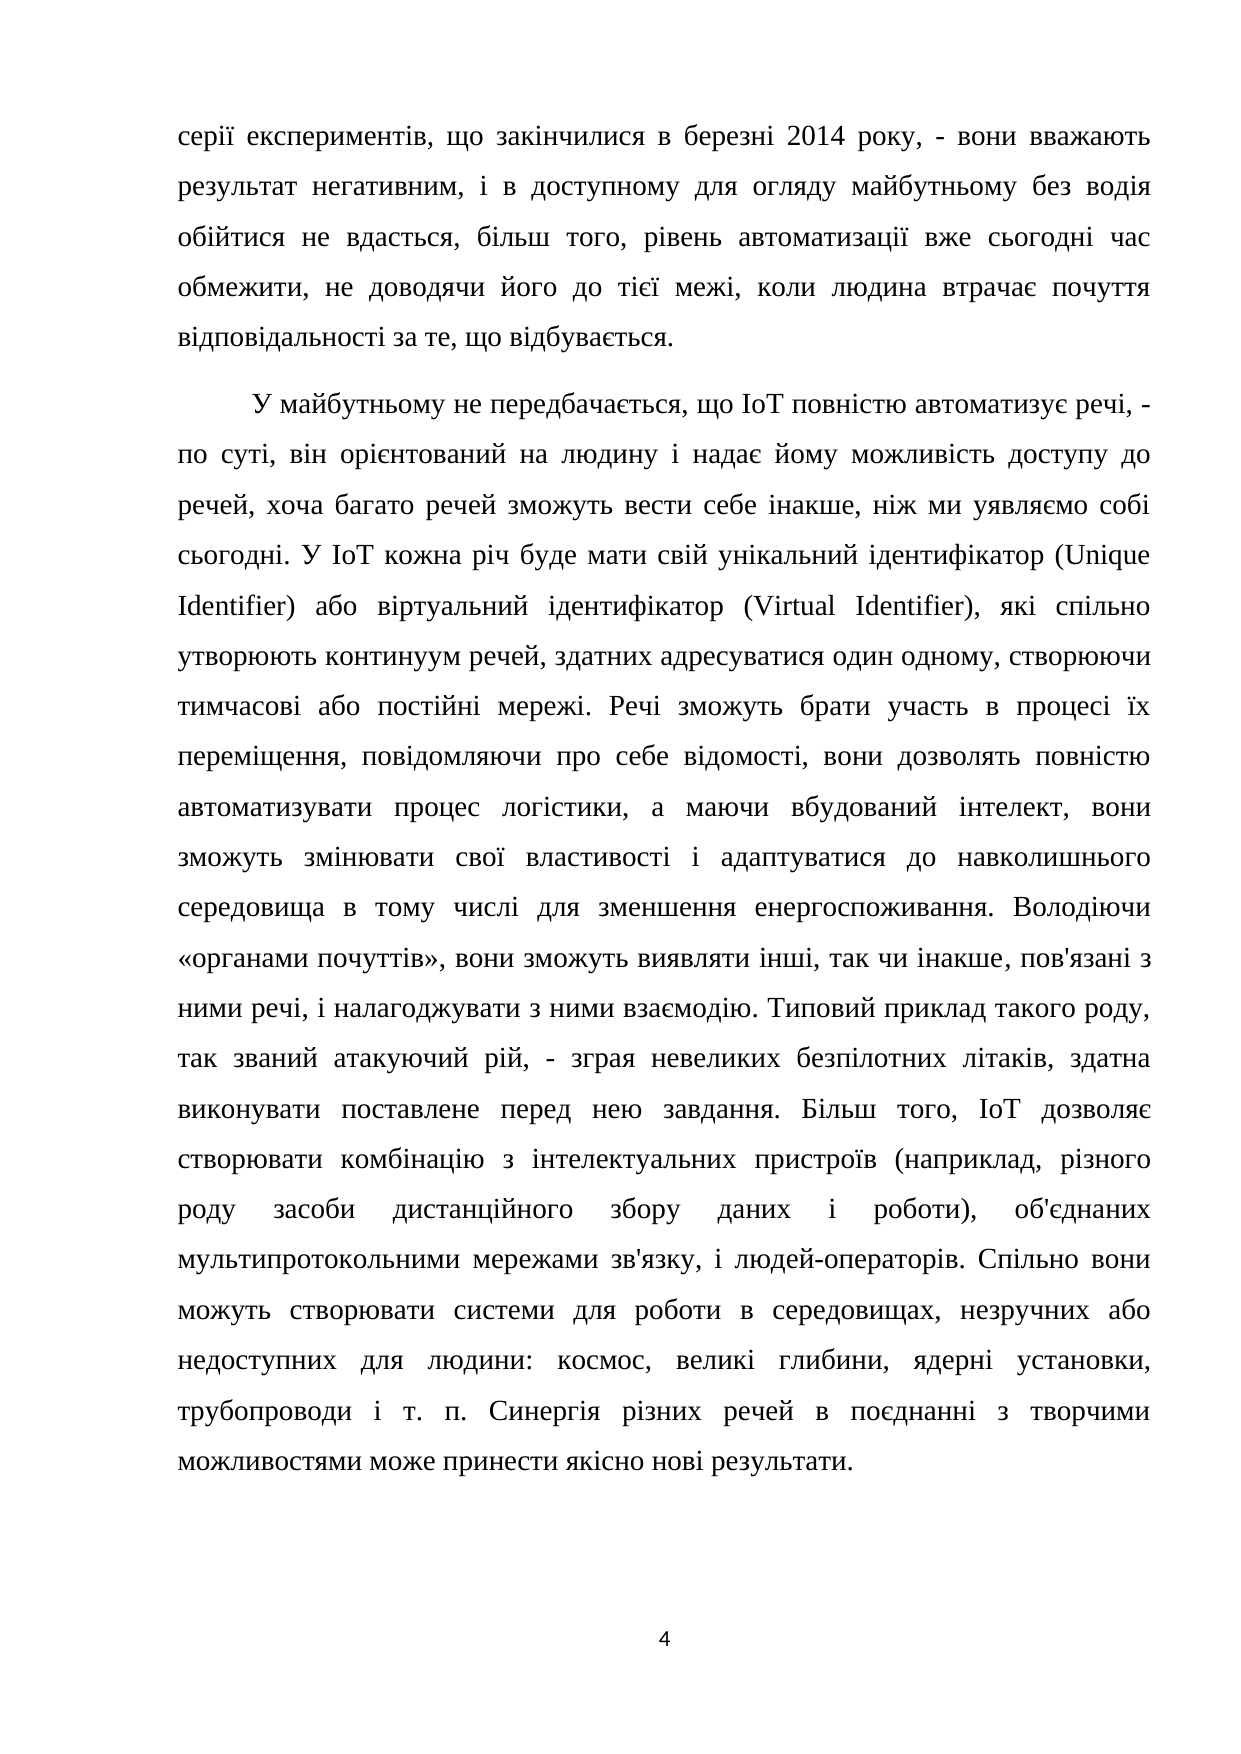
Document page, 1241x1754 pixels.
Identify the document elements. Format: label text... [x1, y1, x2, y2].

text У майбутньому не передбачається, що IoT повністю автоматизує речі, - по суті, він орієнтований на людину і надає йому можливість доступу до речей, хоча багато речей зможуть вести себе інакше, ніж ми уявляємо собі сьогодні. У IoT кожна річ буде мати свій унікальний ідентифікатор (Unique Identifier) або віртуальний ідентифікатор (Virtual Identifier), які спільно утворюють континуум речей, здатних адресуватися один одному, створюючи тимчасові або постійні мережі. Речі зможуть брати участь в процесі їх переміщення, повідомляючи про себе відомості, вони дозволять повністю автоматизувати процес логістики, а маючи вбудований інтелект, вони зможуть змінювати свої властивості і адаптуватися до навколишнього середовища в тому числі для зменшення енергоспоживання. Володіючи «органами почуттів», вони зможуть виявляти інші, так чи інакше, пов'язані з ними речі, і налагоджувати з ними взаємодію. Типовий приклад такого роду, так званий атакуючий рій, - зграя невеликих безпілотних літаків, здатна виконувати поставлене перед нею завдання. Більш того, IoT дозволяє створювати комбінацію з інтелектуальних пристроїв (наприклад, різного роду засоби дистанційного збору даних і роботи), об'єднаних мультипротокольними мережами зв'язку, і людей-операторів. Спільно вони можуть створювати системи для роботи в середовищах, незручних або недоступних для людини: космос, великі глибини, ядерні установки, трубопроводи і т. п. Синергія різних речей в поєднанні з творчими можливостями може принести якісно нові результати. [177, 386, 1152, 1476]
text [177, 118, 1152, 353]
